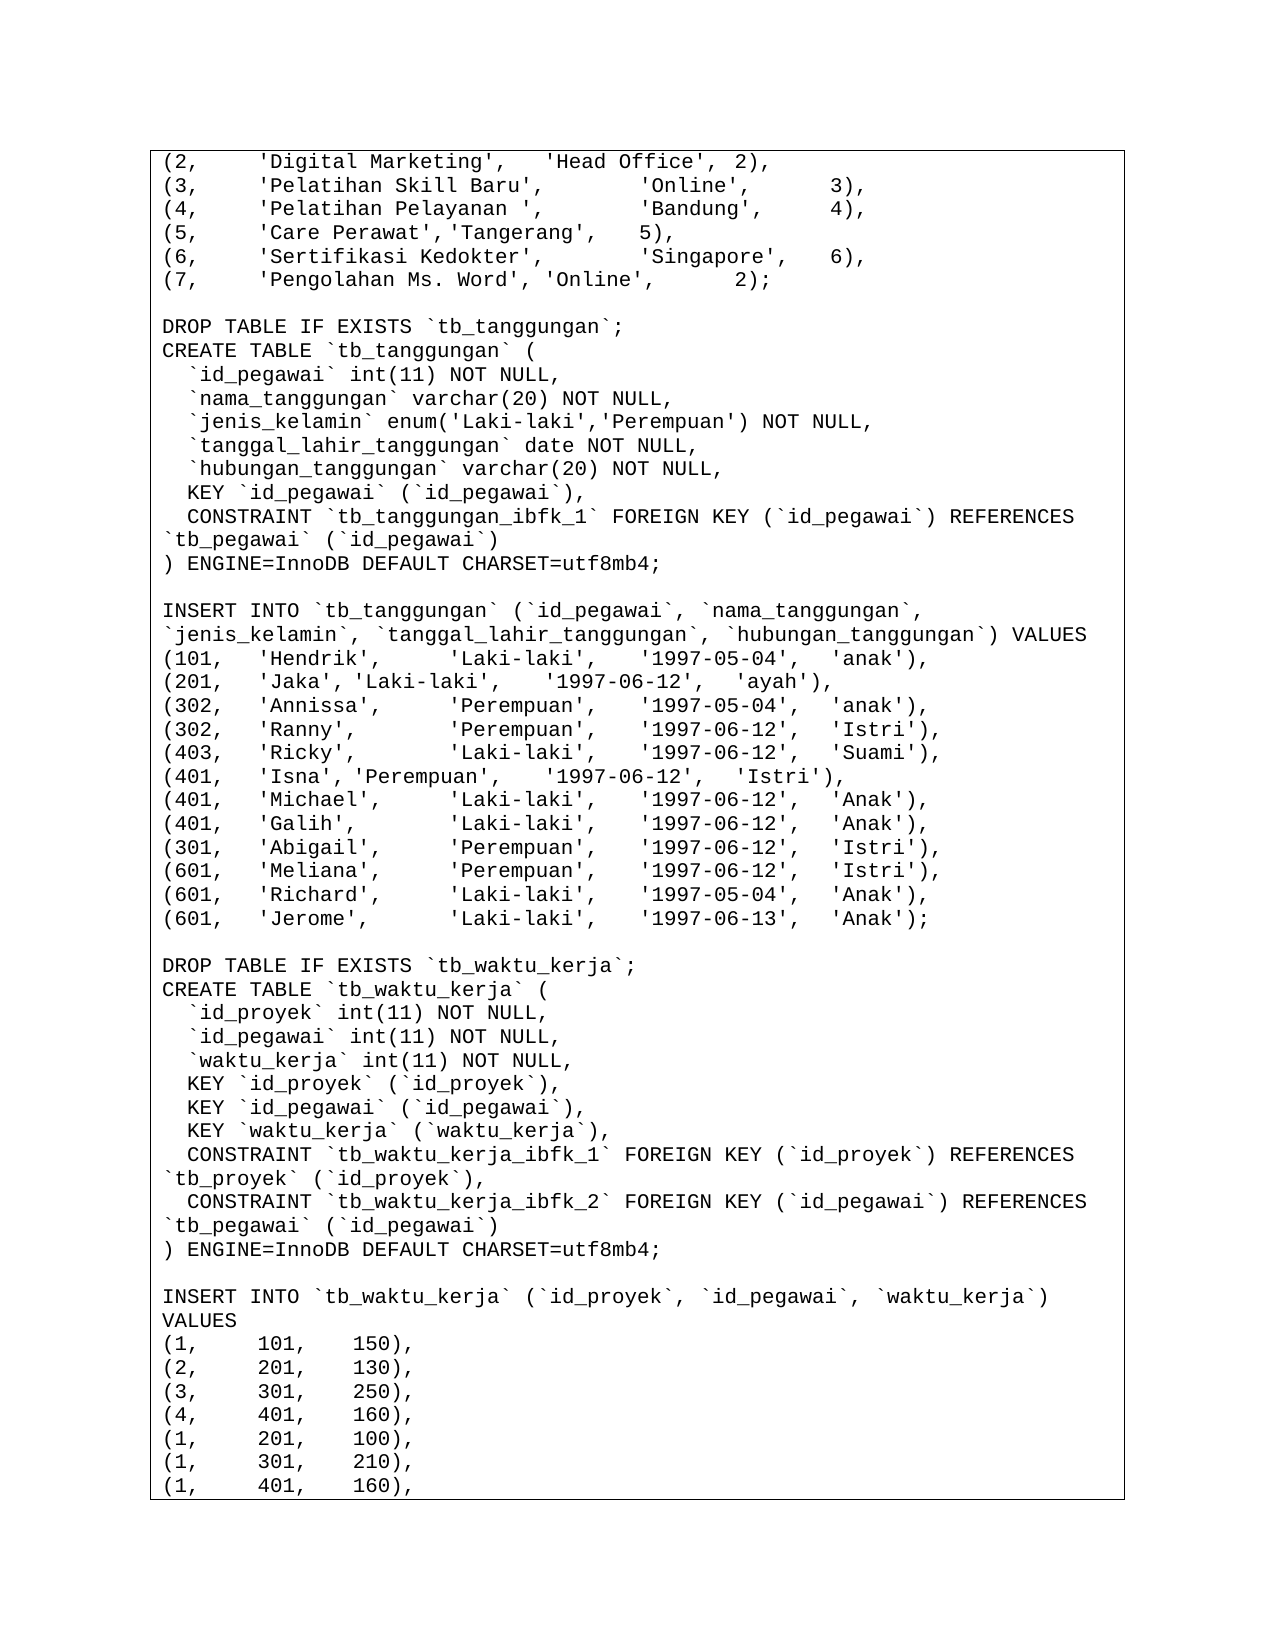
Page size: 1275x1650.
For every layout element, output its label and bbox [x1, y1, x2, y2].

table_header [151, 151, 1124, 1499]
